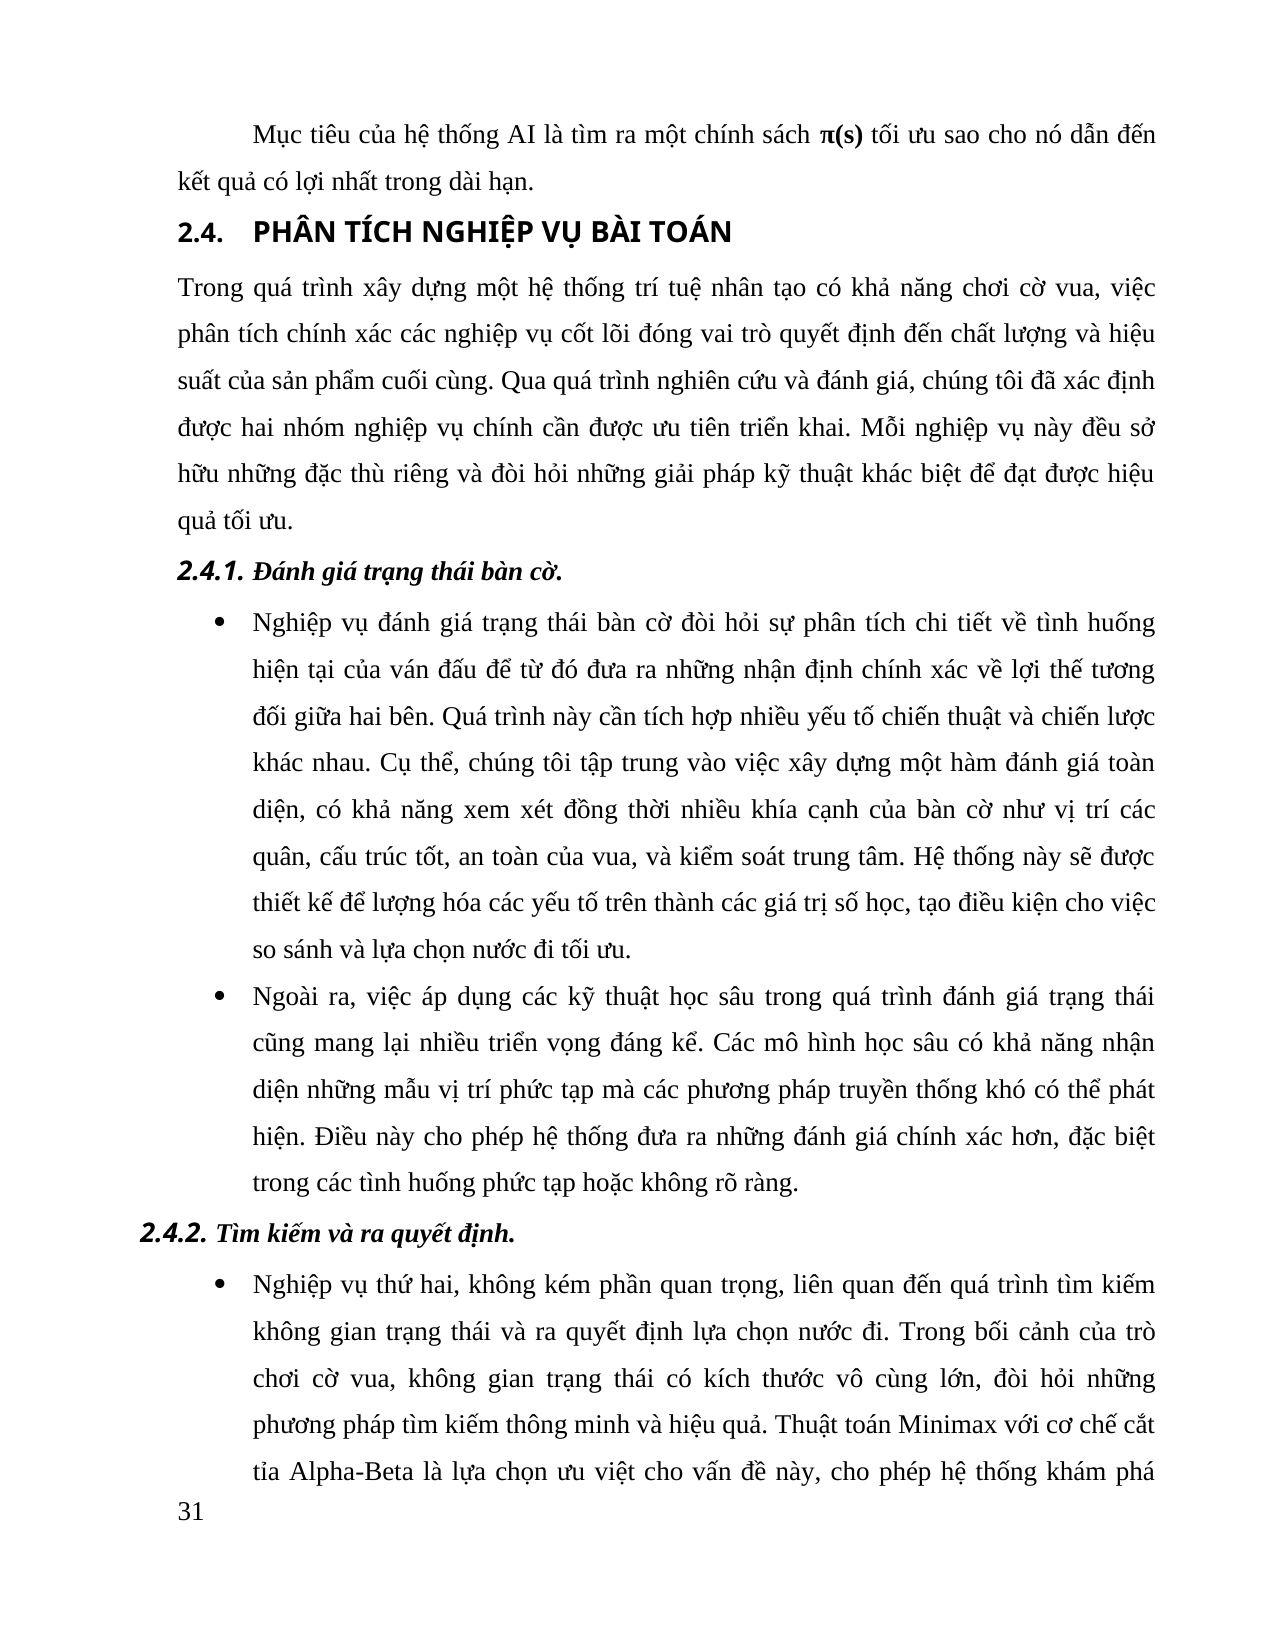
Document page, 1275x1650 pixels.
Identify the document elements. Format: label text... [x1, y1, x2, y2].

list Nghiệp vụ đánh giá trạng thái bàn cờ đòi hỏi sự phân tích chi tiết về tình huống hiện tại của ván đấu để từ đó đưa ra những nhận định chính xác về lợi thế tương đối giữa hai bên. Quá trình này cần tích hợp nhiều yếu tố chiến thuật và chiến lược khác nhau. Cụ thể, chúng tôi tập trung vào việc xây dựng một hàm đánh giá toàn diện, có khả năng xem xét đồng thời nhiều khía cạnh của bàn cờ như vị trí các quân, cấu trúc tốt, an toàn của vua, và kiểm soát trung tâm. Hệ thống này sẽ được thiết kế để lượng hóa các yếu tố trên thành các giá trị số học, tạo điều kiện cho việc so sánh và lựa chọn nước đi tối ưu. [215, 606, 1157, 964]
text Trong quá trình xây dựng một hệ thống trí tuệ nhân tạo có khả năng chơi cờ vua, việc phân tích chính xác các nghiệp vụ cốt lõi đóng vai trò quyết định đến chất lượng và hiệu suất của sản phẩm cuối cùng. Qua quá trình nghiên cứu và đánh giá, chúng tôi đã xác định được hai nhóm nghiệp vụ chính cần được ưu tiên triển khai. Mỗi nghiệp vụ này đều sở hữu những đặc thù riêng và đòi hỏi những giải pháp kỹ thuật khác biệt để đạt được hiệu quả tối ưu. [177, 271, 1157, 535]
list Đánh giá trạng thái bàn cờ. [177, 551, 1157, 588]
list Tìm kiếm và ra quyết định. [140, 1213, 1157, 1250]
list Ngoài ra, việc áp dụng các kỹ thuật học sâu trong quá trình đánh giá trạng thái cũng mang lại nhiều triển vọng đáng kể. Các mô hình học sâu có khả năng nhận diện những mẫu vị trí phức tạp mà các phương pháp truyền thống khó có thể phát hiện. Điều này cho phép hệ thống đưa ra những đánh giá chính xác hơn, đặc biệt trong các tình huống phức tạp hoặc không rõ ràng. [215, 980, 1157, 1198]
text Mục tiêu của hệ thống AI là tìm ra một chính sách π(s) tối ưu sao cho nó dẫn đến kết quả có lợi nhất trong dài hạn. [177, 118, 1157, 196]
list Phân tích nghiệp vụ bài toán [177, 211, 1157, 251]
